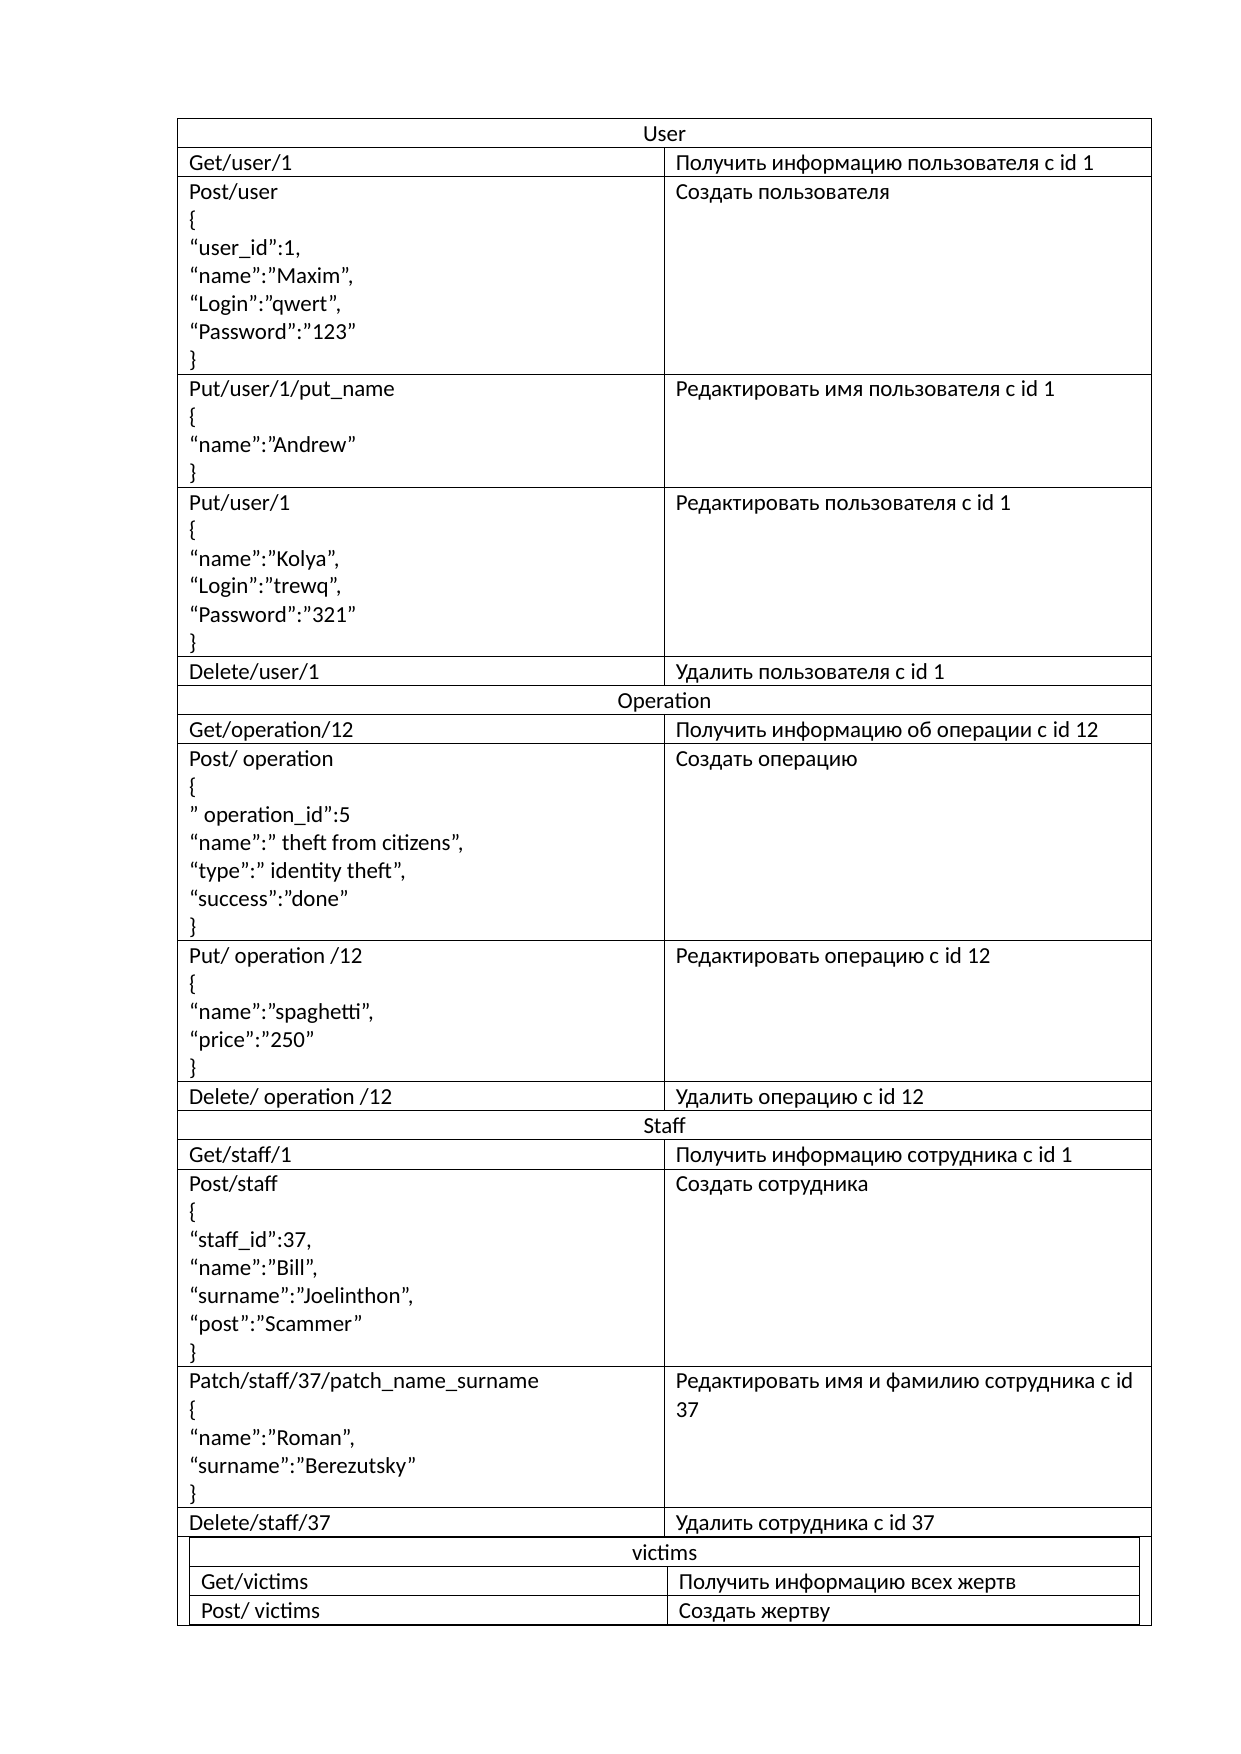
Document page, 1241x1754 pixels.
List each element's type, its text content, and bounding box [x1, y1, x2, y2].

table_cell Редактировать операцию с id 12 [665, 941, 1151, 1081]
table_cell Delete/staff/37 [178, 1508, 664, 1536]
table_cell Operation [178, 686, 1151, 714]
table_cell Get/user/1 [178, 148, 664, 176]
table_cell Post/ operation { ” operation_id”:5 “name”:” theft from citizens”, “type”:” identity theft”, “success”:”done” } [178, 744, 664, 940]
table_cell Удалить сотрудника с id 37 [665, 1508, 1151, 1536]
table_cell Создать сотрудника [665, 1170, 1151, 1366]
table_cell [190, 1538, 1139, 1566]
table_cell Получить информацию об операции с id 12 [665, 715, 1151, 743]
table_cell Получить информацию пользователя с id 1 [665, 148, 1151, 176]
table_cell Редактировать имя пользователя с id 1 [665, 375, 1151, 487]
table_cell Staff [178, 1111, 1151, 1139]
table_cell Delete/user/1 [178, 657, 664, 685]
table_cell Get/operation/12 [178, 715, 664, 743]
table_cell Редактировать имя и фамилию сотрудника с id 37 [665, 1367, 1151, 1507]
table_cell Post/staff { “staff_id”:37, “name”:”Bill”, “surname”:”Joelinthon”, “post”:”Scammer” } [178, 1170, 664, 1366]
table_cell Put/user/1/put_name { “name”:”Andrew” } [178, 375, 664, 487]
table_cell Put/ operation /12 { “name”:”spaghetti”, “price”:”250” } [178, 941, 664, 1081]
table_cell [178, 1537, 189, 1625]
table_cell Post/user { “user_id”:1, “name”:”Maxim”, “Login”:”qwert”, “Password”:”123” } [178, 177, 664, 373]
table_cell Получить информацию сотрудника с id 1 [665, 1140, 1151, 1168]
table_cell Удалить пользователя с id 1 [665, 657, 1151, 685]
table_cell Создать пользователя [665, 177, 1151, 373]
table_header User [178, 119, 1151, 147]
table_cell Delete/ operation /12 [178, 1082, 664, 1110]
table_cell Редактировать пользователя с id 1 [665, 488, 1151, 656]
table_cell [1140, 1537, 1151, 1625]
table_cell Put/user/1 { “name”:”Kolya”, “Login”:”trewq”, “Password”:”321” } [178, 488, 664, 656]
table_cell [190, 1567, 667, 1595]
table_cell [668, 1567, 1139, 1595]
table_cell Удалить операцию с id 12 [665, 1082, 1151, 1110]
table_cell [668, 1596, 1139, 1624]
table_cell [190, 1596, 667, 1624]
table_cell Get/staff/1 [178, 1140, 664, 1168]
table_cell Patch/staff/37/patch_name_surname { “name”:”Roman”, “surname”:”Berezutsky” } [178, 1367, 664, 1507]
table_cell Создать операцию [665, 744, 1151, 940]
